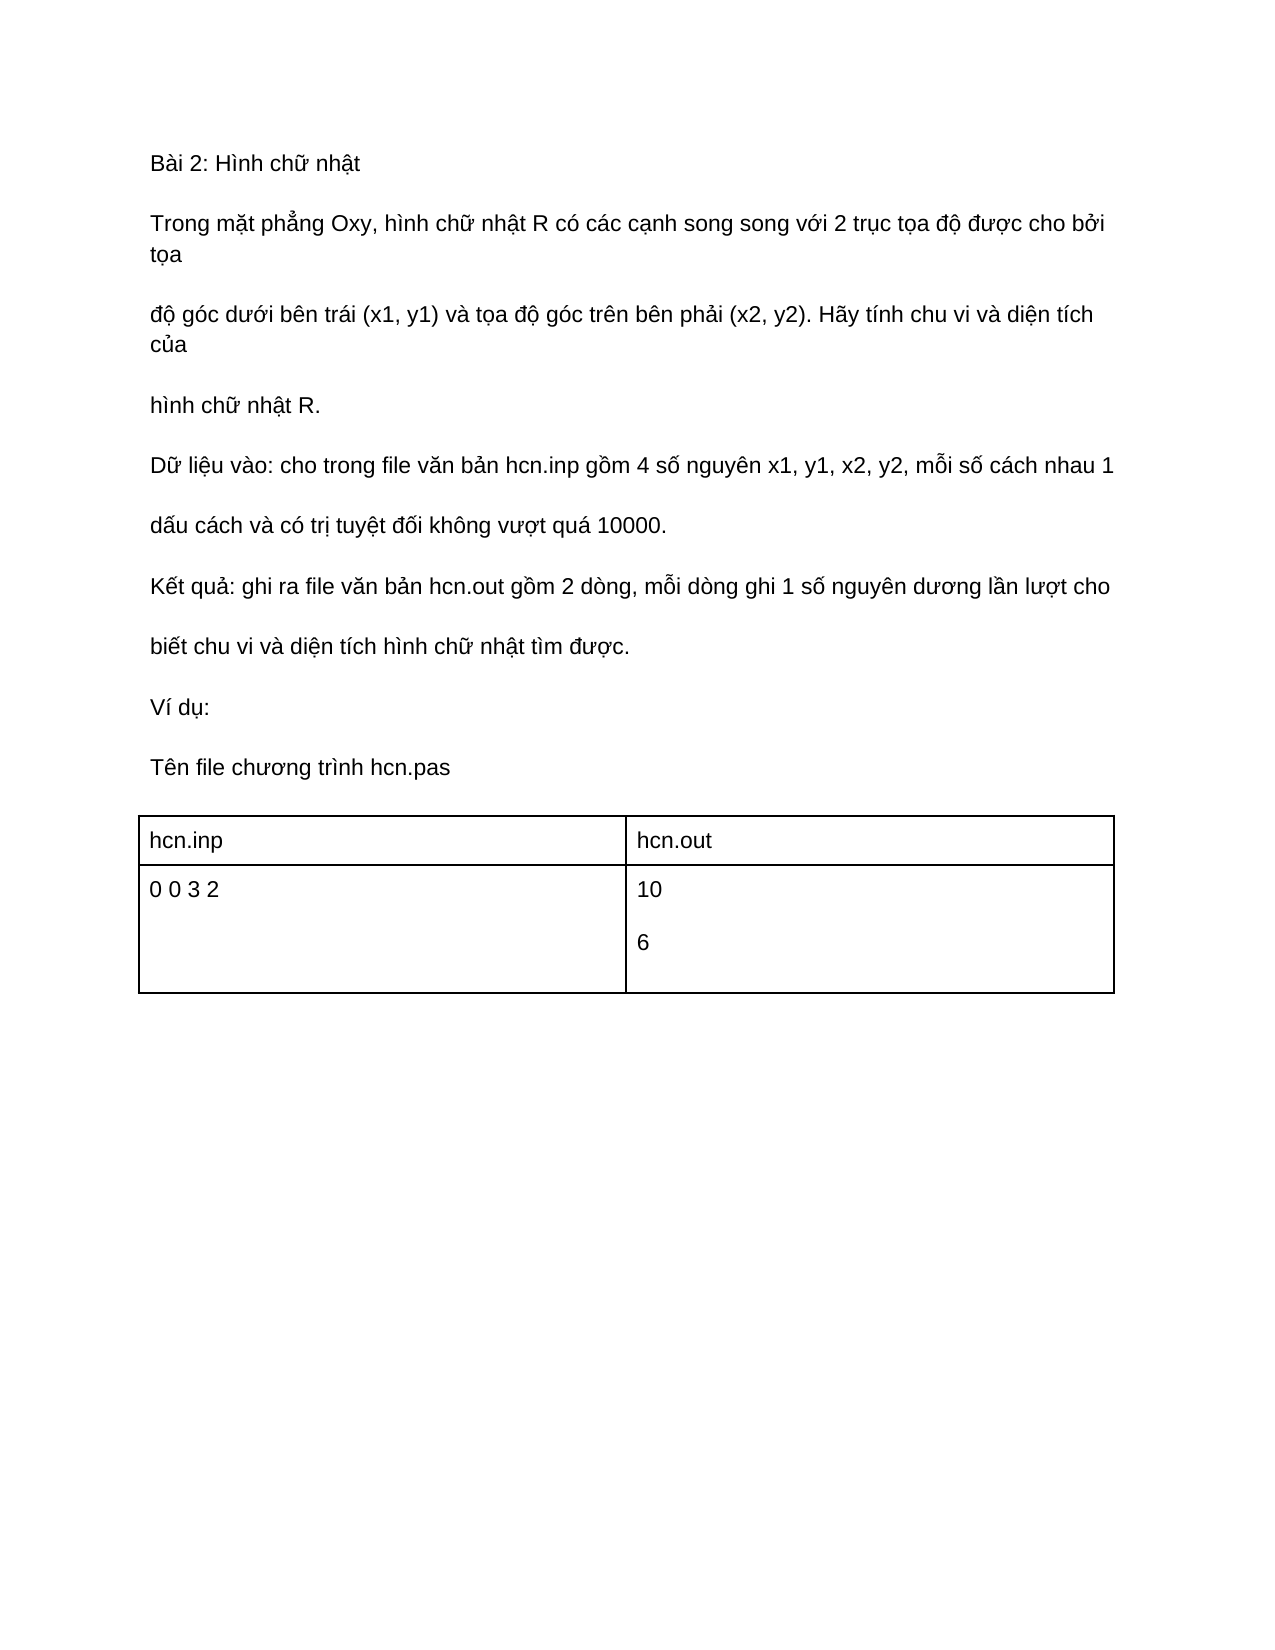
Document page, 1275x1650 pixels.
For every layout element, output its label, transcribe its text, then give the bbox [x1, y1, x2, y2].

text Bài 2: Hình chữ nhật [150, 150, 1125, 176]
text hình chữ nhật R. [150, 392, 1125, 418]
text độ góc dưới bên trái (x1, y1) và tọa độ góc trên bên phải (x2, y2). Hãy tính chu vi và diện tích của [150, 301, 1125, 358]
text biết chu vi và diện tích hình chữ nhật tìm được. [150, 633, 1125, 660]
text Dữ liệu vào: cho trong file văn bản hcn.inp gồm 4 số nguyên x1, y1, x2, y2, mỗi số cách nhau 1 [150, 452, 1125, 478]
text Kết quả: ghi ra file văn bản hcn.out gồm 2 dòng, mỗi dòng ghi 1 số nguyên dương lần lượt cho [150, 573, 1125, 599]
text Tên file chương trình hcn.pas [150, 754, 1125, 781]
table_header hcn.inp [140, 817, 625, 864]
table_cell 10 6 [627, 866, 1113, 992]
table_cell 0 0 3 2 [140, 866, 625, 992]
text dấu cách và có trị tuyệt đối không vượt quá 10000. [150, 512, 1125, 539]
text Ví dụ: [150, 694, 1125, 720]
table_header hcn.out [627, 817, 1113, 864]
text Trong mặt phẳng Oxy, hình chữ nhật R có các cạnh song song với 2 trục tọa độ được cho bởi tọa [150, 210, 1125, 267]
